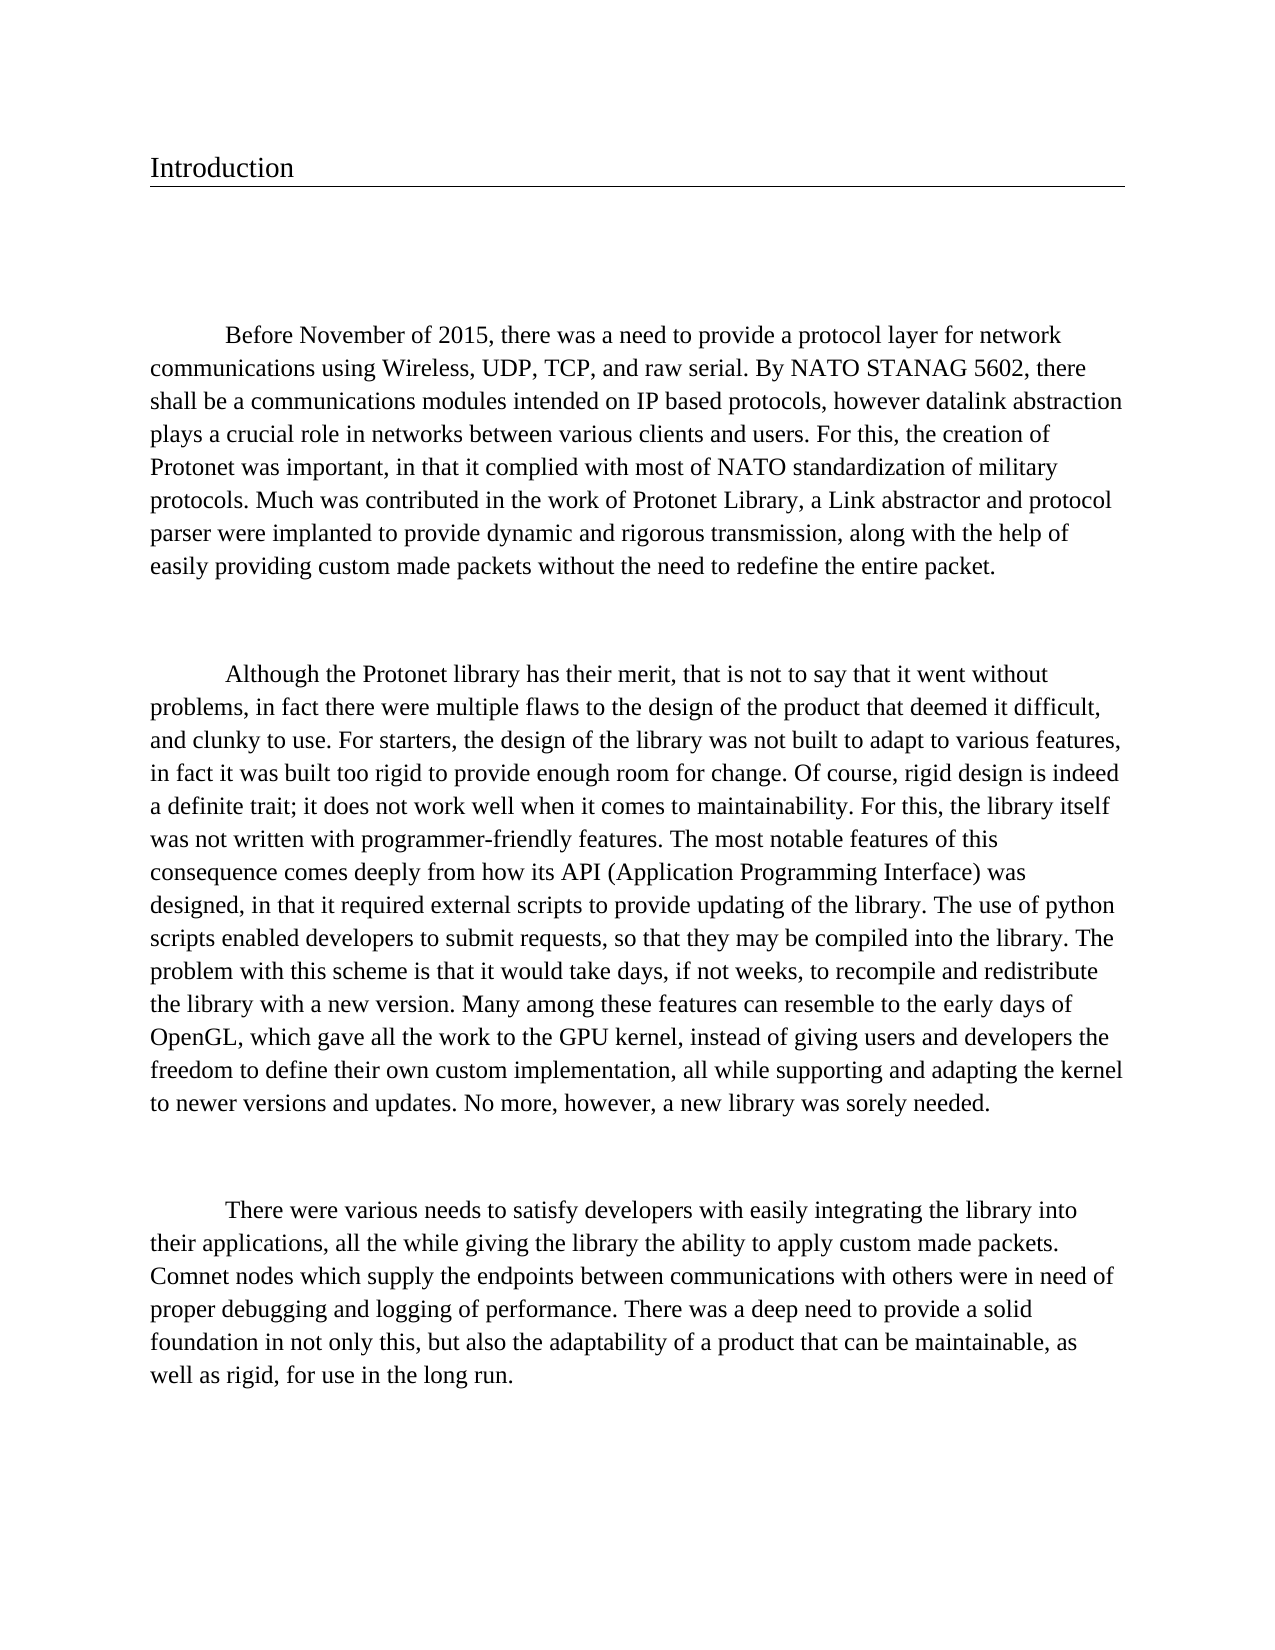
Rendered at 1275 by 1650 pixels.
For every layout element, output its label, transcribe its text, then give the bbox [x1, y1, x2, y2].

text Introduction [150, 150, 1125, 186]
text There were various needs to satisfy developers with easily integrating the library into their applications, all the while giving the library the ability to apply custom made packets. Comnet nodes which supply the endpoints between communications with others were in need of proper debugging and logging of performance. There was a deep need to provide a solid foundation in not only this, but also the adaptability of a product that can be maintainable, as well as rigid, for use in the long run. [150, 1195, 1125, 1389]
text Although the Protonet library has their merit, that is not to say that it went without problems, in fact there were multiple flaws to the design of the product that deemed it difficult, and clunky to use. For starters, the design of the library was not built to adapt to various features, in fact it was built too rigid to provide enough room for change. Of course, rigid design is indeed a definite trait; it does not work well when it comes to maintainability. For this, the library itself was not written with programmer-friendly features. The most notable features of this consequence comes deeply from how its API (Application Programming Interface) was designed, in that it required external scripts to provide updating of the library. The use of python scripts enabled developers to submit requests, so that they may be compiled into the library. The problem with this scheme is that it would take days, if not weeks, to recompile and redistribute the library with a new version. Many among these features can resemble to the early days of OpenGL, which gave all the work to the GPU kernel, instead of giving users and developers the freedom to define their own custom implementation, all while supporting and adapting the kernel to newer versions and updates. No more, however, a new library was sorely needed. [150, 659, 1125, 1117]
text Before November of 2015, there was a need to provide a protocol layer for network communications using Wireless, UDP, TCP, and raw serial. By NATO STANAG 5602, there shall be a communications modules intended on IP based protocols, however datalink abstraction plays a crucial role in networks between various clients and users. For this, the creation of Protonet was important, in that it complied with most of NATO standardization of military protocols. Much was contributed in the work of Protonet Library, a Link abstractor and protocol parser were implanted to provide dynamic and rigorous transmission, along with the help of easily providing custom made packets without the need to redefine the entire packet. [150, 320, 1125, 580]
